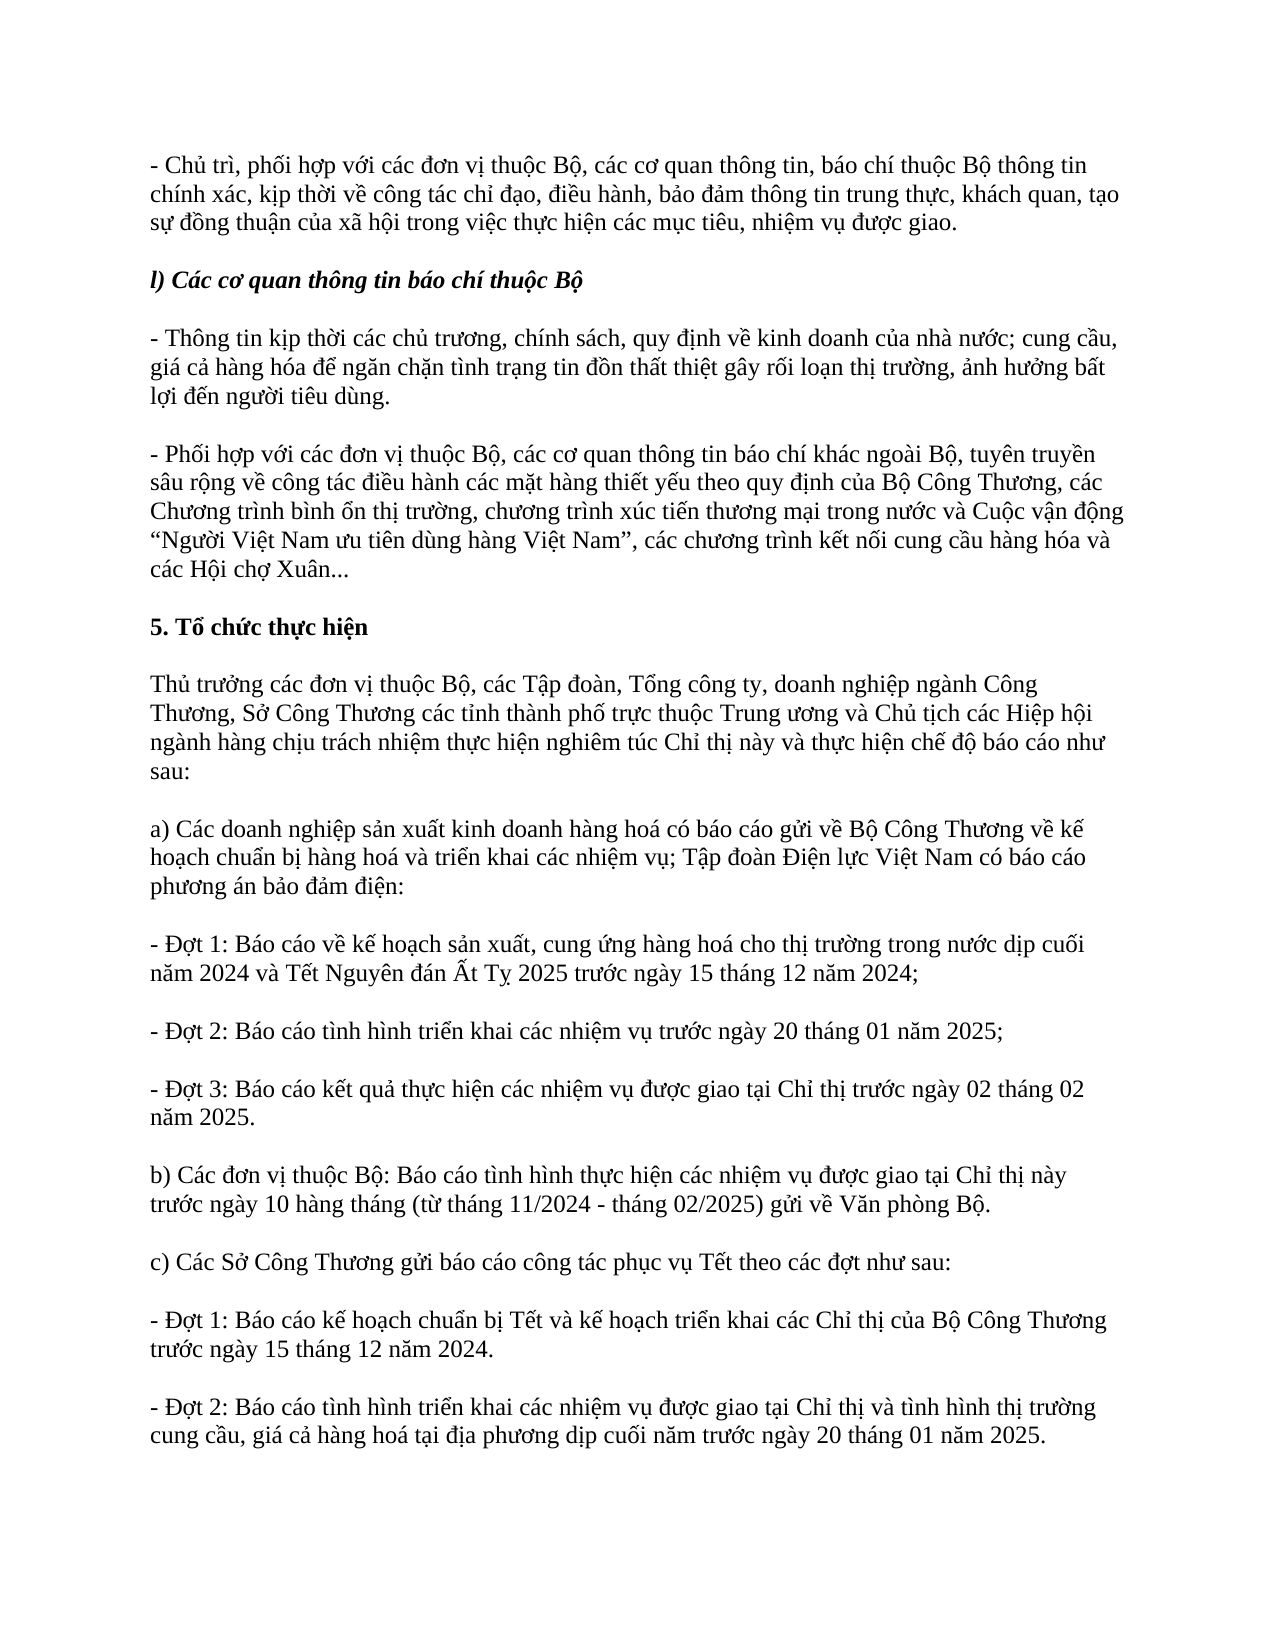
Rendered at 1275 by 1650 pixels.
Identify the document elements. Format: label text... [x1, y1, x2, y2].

text - Thông tin kịp thời các chủ trương, chính sách, quy định về kinh doanh của nhà nước; cung cầu, giá cả hàng hóa để ngăn chặn tình trạng tin đồn thất thiệt gây rối loạn thị trường, ảnh hưởng bất lợi đến người tiêu dùng. [150, 323, 1125, 409]
text c) Các Sở Công Thương gửi báo cáo công tác phục vụ Tết theo các đợt như sau: [150, 1247, 1125, 1276]
text - Đợt 2: Báo cáo tình hình triển khai các nhiệm vụ trước ngày 20 tháng 01 năm 2025; [150, 1016, 1125, 1044]
text Thủ trưởng các đơn vị thuộc Bộ, các Tập đoàn, Tổng công ty, doanh nghiệp ngành Công Thương, Sở Công Thương các tỉnh thành phố trực thuộc Trung ương và Chủ tịch các Hiệp hội ngành hàng chịu trách nhiệm thực hiện nghiêm túc Chỉ thị này và thực hiện chế độ báo cáo như sau: [150, 669, 1125, 784]
text - Đợt 1: Báo cáo về kế hoạch sản xuất, cung ứng hàng hoá cho thị trường trong nước dịp cuối năm 2024 và Tết Nguyên đán Ất Tỵ 2025 trước ngày 15 tháng 12 năm 2024; [150, 929, 1125, 987]
text b) Các đơn vị thuộc Bộ: Báo cáo tình hình thực hiện các nhiệm vụ được giao tại Chỉ thị này trước ngày 10 hàng tháng (từ tháng 11/2024 - tháng 02/2025) gửi về Văn phòng Bộ. [150, 1160, 1125, 1218]
text l) Các cơ quan thông tin báo chí thuộc Bộ [150, 265, 1125, 294]
text - Chủ trì, phối hợp với các đơn vị thuộc Bộ, các cơ quan thông tin, báo chí thuộc Bộ thông tin chính xác, kịp thời về công tác chỉ đạo, điều hành, bảo đảm thông tin trung thực, khách quan, tạo sự đồng thuận của xã hội trong việc thực hiện các mục tiêu, nhiệm vụ được giao. [150, 150, 1125, 236]
text - Phối hợp với các đơn vị thuộc Bộ, các cơ quan thông tin báo chí khác ngoài Bộ, tuyên truyền sâu rộng về công tác điều hành các mặt hàng thiết yếu theo quy định của Bộ Công Thương, các Chương trình bình ổn thị trường, chương trình xúc tiến thương mại trong nước và Cuộc vận động “Người Việt Nam ưu tiên dùng hàng Việt Nam”, các chương trình kết nối cung cầu hàng hóa và các Hội chợ Xuân... [150, 439, 1125, 582]
text - Đợt 3: Báo cáo kết quả thực hiện các nhiệm vụ được giao tại Chỉ thị trước ngày 02 tháng 02 năm 2025. [150, 1074, 1125, 1131]
text - Đợt 2: Báo cáo tình hình triển khai các nhiệm vụ được giao tại Chỉ thị và tình hình thị trường cung cầu, giá cả hàng hoá tại địa phương dịp cuối năm trước ngày 20 tháng 01 năm 2025. [150, 1392, 1125, 1449]
text - Đợt 1: Báo cáo kế hoạch chuẩn bị Tết và kế hoạch triển khai các Chỉ thị của Bộ Công Thương trước ngày 15 tháng 12 năm 2024. [150, 1305, 1125, 1362]
text 5. Tổ chức thực hiện [150, 612, 1125, 640]
text a) Các doanh nghiệp sản xuất kinh doanh hàng hoá có báo cáo gửi về Bộ Công Thương về kế hoạch chuẩn bị hàng hoá và triển khai các nhiệm vụ; Tập đoàn Điện lực Việt Nam có báo cáo phương án bảo đảm điện: [150, 814, 1125, 900]
